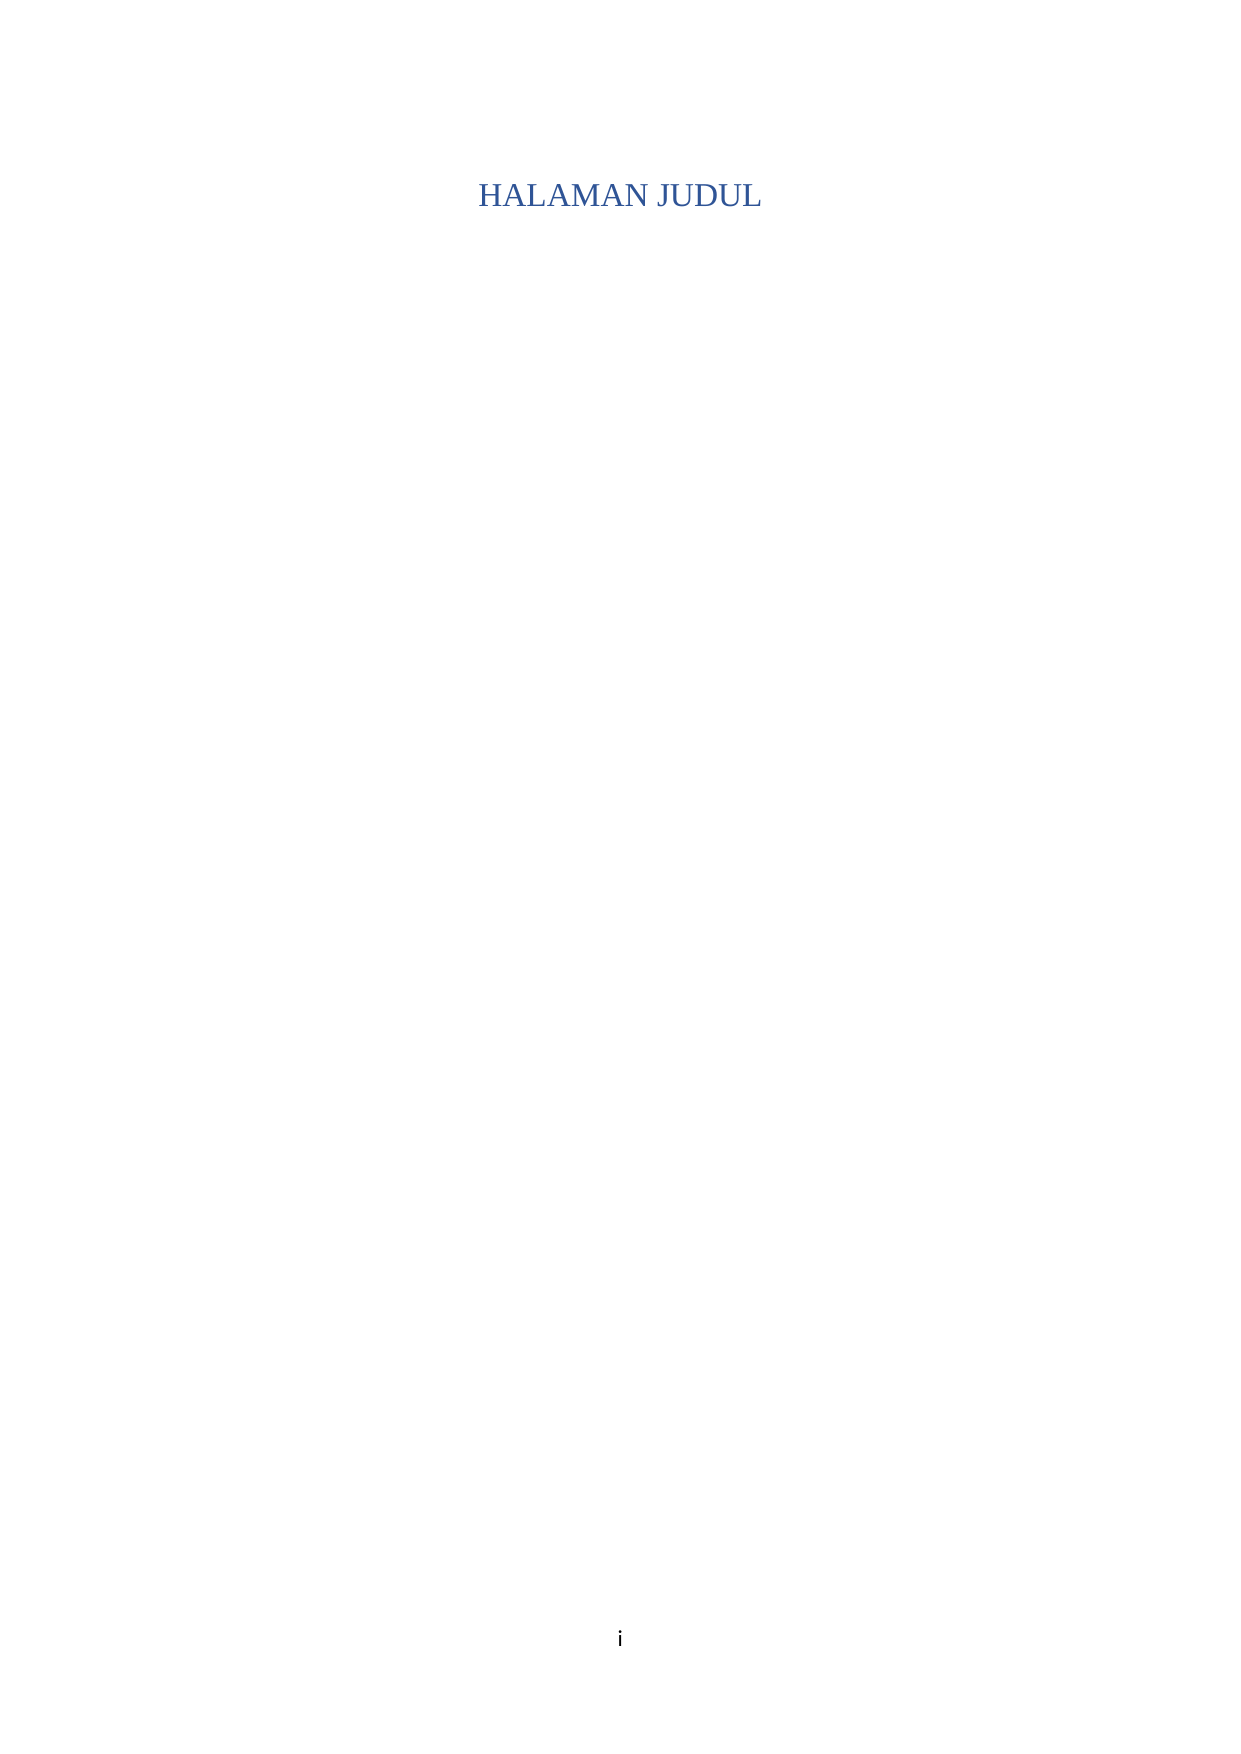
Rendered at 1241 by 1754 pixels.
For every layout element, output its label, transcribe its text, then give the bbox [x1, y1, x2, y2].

subtitle HALAMAN JUDUL [150, 175, 1090, 213]
